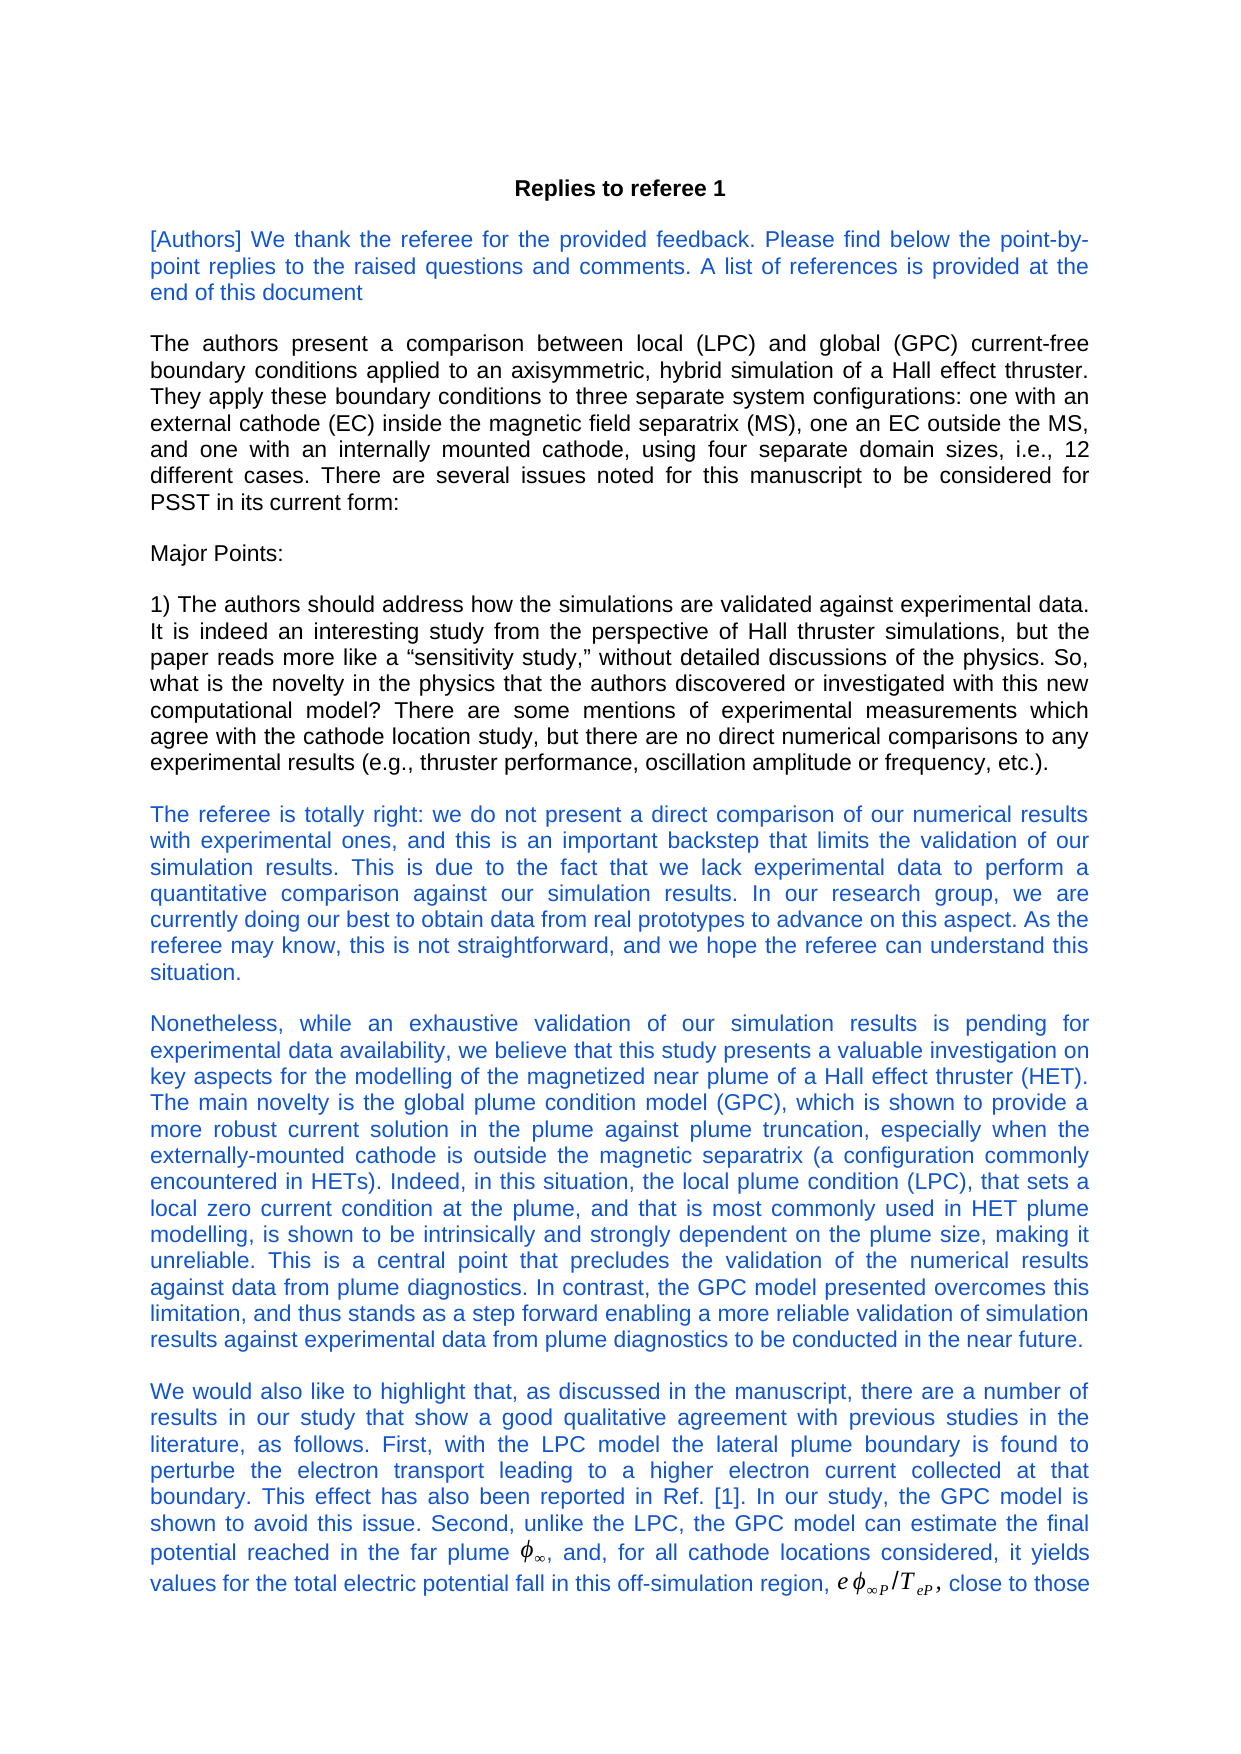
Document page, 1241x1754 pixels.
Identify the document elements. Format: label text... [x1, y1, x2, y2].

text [150, 1378, 1090, 1599]
text The referee is totally right: we do not present a direct comparison of our numerical results with experimental ones, and this is an important backstep that limits the validation of our simulation results. This is due to the fact that we lack experimental data to perform a quantitative comparison against our simulation results. In our research group, we are currently doing our best to obtain data from real prototypes to advance on this aspect. As the referee may know, this is not straightforward, and we hope the referee can understand this situation. [150, 801, 1090, 985]
text Nonetheless, while an exhaustive validation of our simulation results is pending for experimental data availability, we believe that this study presents a valuable investigation on key aspects for the modelling of the magnetized near plume of a Hall effect thruster (HET). The main novelty is the global plume condition model (GPC), which is shown to provide a more robust current solution in the plume against plume truncation, especially when the externally-mounted cathode is outside the magnetic separatrix (a configuration commonly encountered in HETs). Indeed, in this situation, the local plume condition (LPC), that sets a local zero current condition at the plume, and that is most commonly used in HET plume modelling, is shown to be intrinsically and strongly dependent on the plume size, making it unreliable. This is a central point that precludes the validation of the numerical results against data from plume diagnostics. In contrast, the GPC model presented overcomes this limitation, and thus stands as a step forward enabling a more reliable validation of simulation results against experimental data from plume diagnostics to be conducted in the near future. [150, 1010, 1090, 1353]
text Replies to referee 1 [150, 175, 1090, 201]
text [Authors] We thank the referee for the provided feedback. Please find below the point-by-point replies to the raised questions and comments. A list of references is provided at the end of this document [150, 226, 1090, 305]
text Major Points: [150, 540, 1090, 566]
text The authors present a comparison between local (LPC) and global (GPC) current-free boundary conditions applied to an axisymmetric, hybrid simulation of a Hall effect thruster. They apply these boundary conditions to three separate system configurations: one with an external cathode (EC) inside the magnetic field separatrix (MS), one an EC outside the MS, and one with an internally mounted cathode, using four separate domain sizes, i.e., 12 different cases. There are several issues noted for this manuscript to be considered for PSST in its current form: [150, 330, 1090, 515]
text 1) The authors should address how the simulations are validated against experimental data. It is indeed an interesting study from the perspective of Hall thruster simulations, but the paper reads more like a “sensitivity study,” without detailed discussions of the physics. So, what is the novelty in the physics that the authors discovered or investigated with this new computational model? There are some mentions of experimental measurements which agree with the cathode location study, but there are no direct numerical comparisons to any experimental results (e.g., thruster performance, oscillation amplitude or frequency, etc.). [150, 591, 1090, 776]
